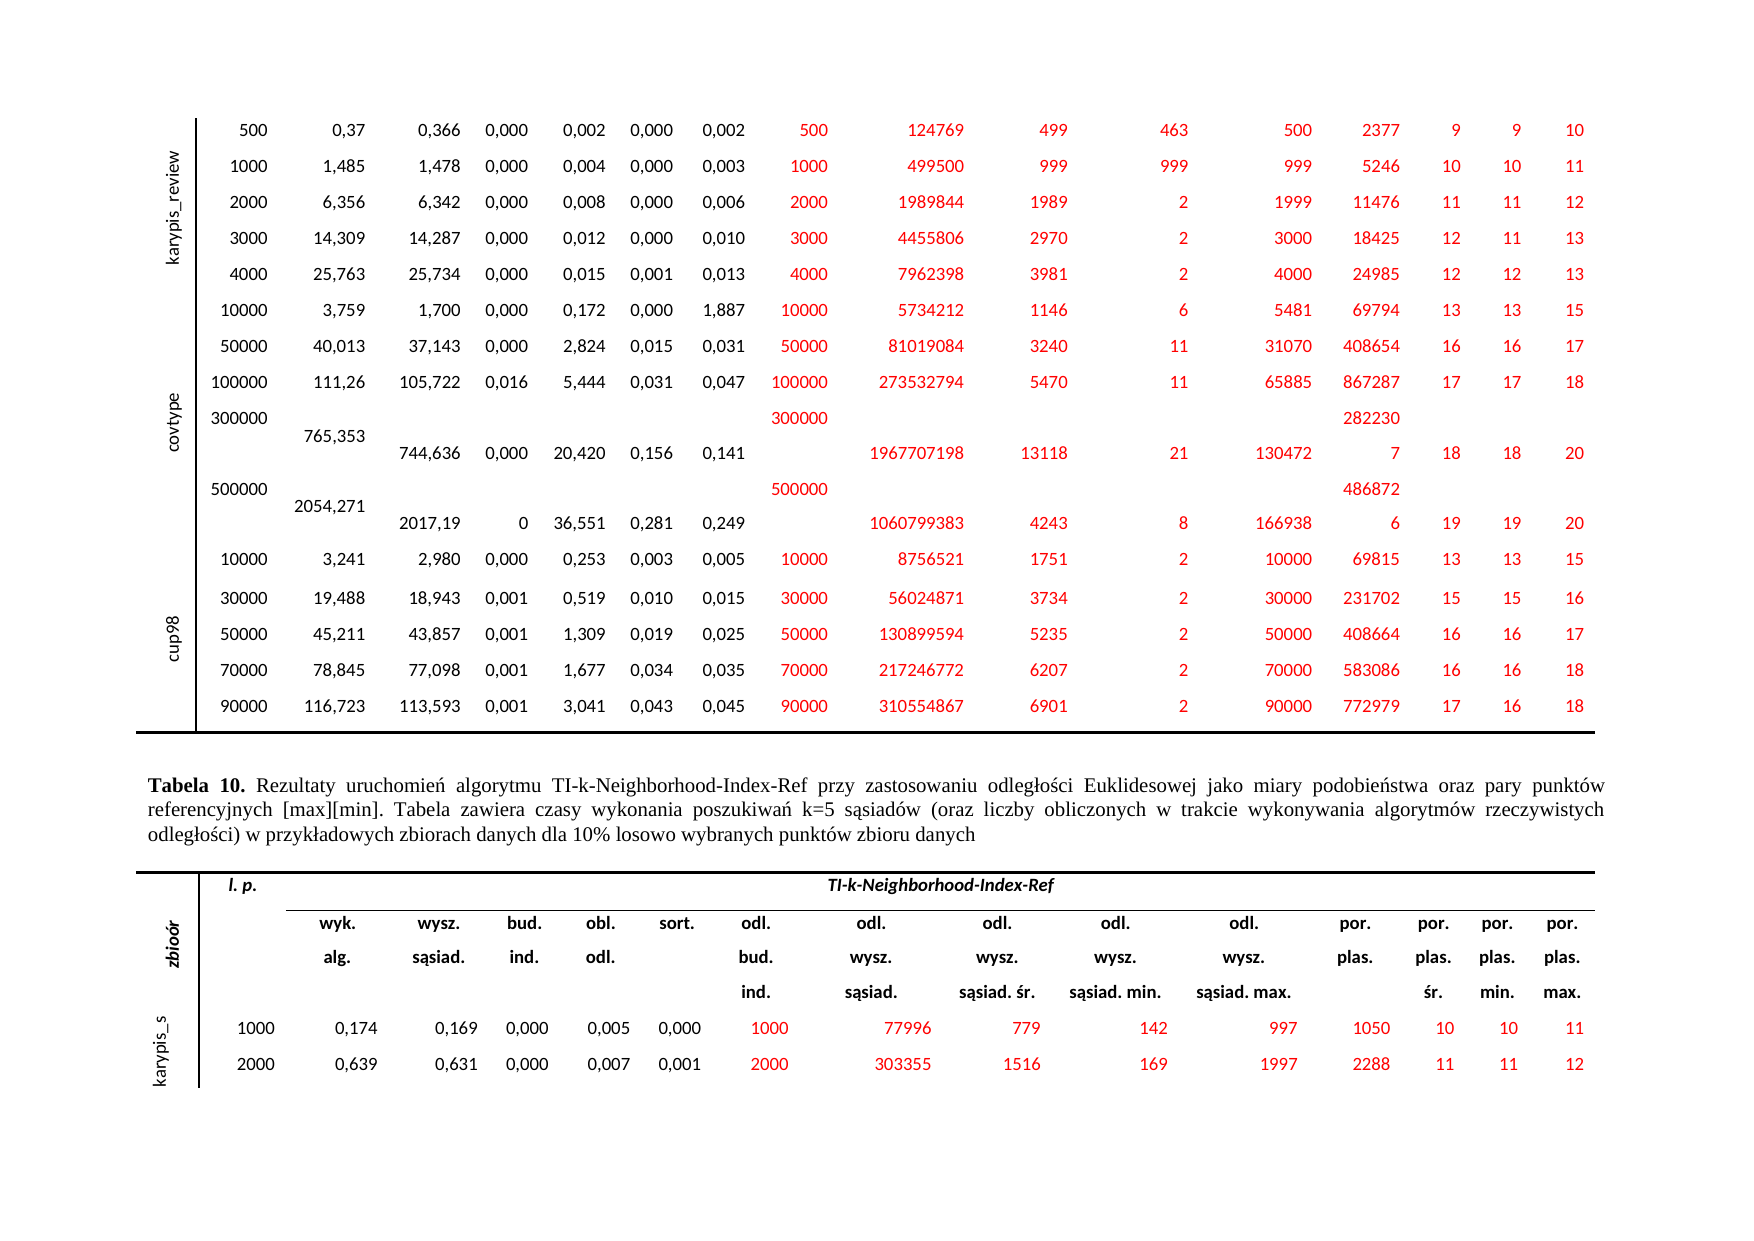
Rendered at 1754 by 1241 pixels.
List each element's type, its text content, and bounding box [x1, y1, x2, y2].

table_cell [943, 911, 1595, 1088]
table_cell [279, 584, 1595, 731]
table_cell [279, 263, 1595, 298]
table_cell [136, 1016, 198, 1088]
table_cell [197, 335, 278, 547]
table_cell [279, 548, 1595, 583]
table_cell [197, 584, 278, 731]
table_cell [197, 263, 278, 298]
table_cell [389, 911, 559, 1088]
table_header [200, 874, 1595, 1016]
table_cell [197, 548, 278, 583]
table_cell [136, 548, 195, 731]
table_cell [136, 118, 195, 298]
text Tabela 10. Rezultaty uruchomień algorytmu TI-k-Neighborhood-Index-Ref przy zastosowaniu odległości Euklidesowej jako miary podobieństwa oraz pary punktów referencyjnych [max][min]. Tabela zawiera czasy wykonania poszukiwań k=5 sąsiadów (oraz liczby obliczonych w trakcie wykonywania algorytmów rzeczywistych odległości) w przykładowych zbiorach danych dla 10% losowo wybranych punktów zbioru danych [148, 773, 1606, 846]
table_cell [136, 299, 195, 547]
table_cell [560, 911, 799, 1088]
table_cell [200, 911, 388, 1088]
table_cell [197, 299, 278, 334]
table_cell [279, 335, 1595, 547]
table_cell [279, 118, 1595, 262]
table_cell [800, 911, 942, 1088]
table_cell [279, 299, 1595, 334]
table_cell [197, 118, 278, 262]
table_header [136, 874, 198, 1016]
